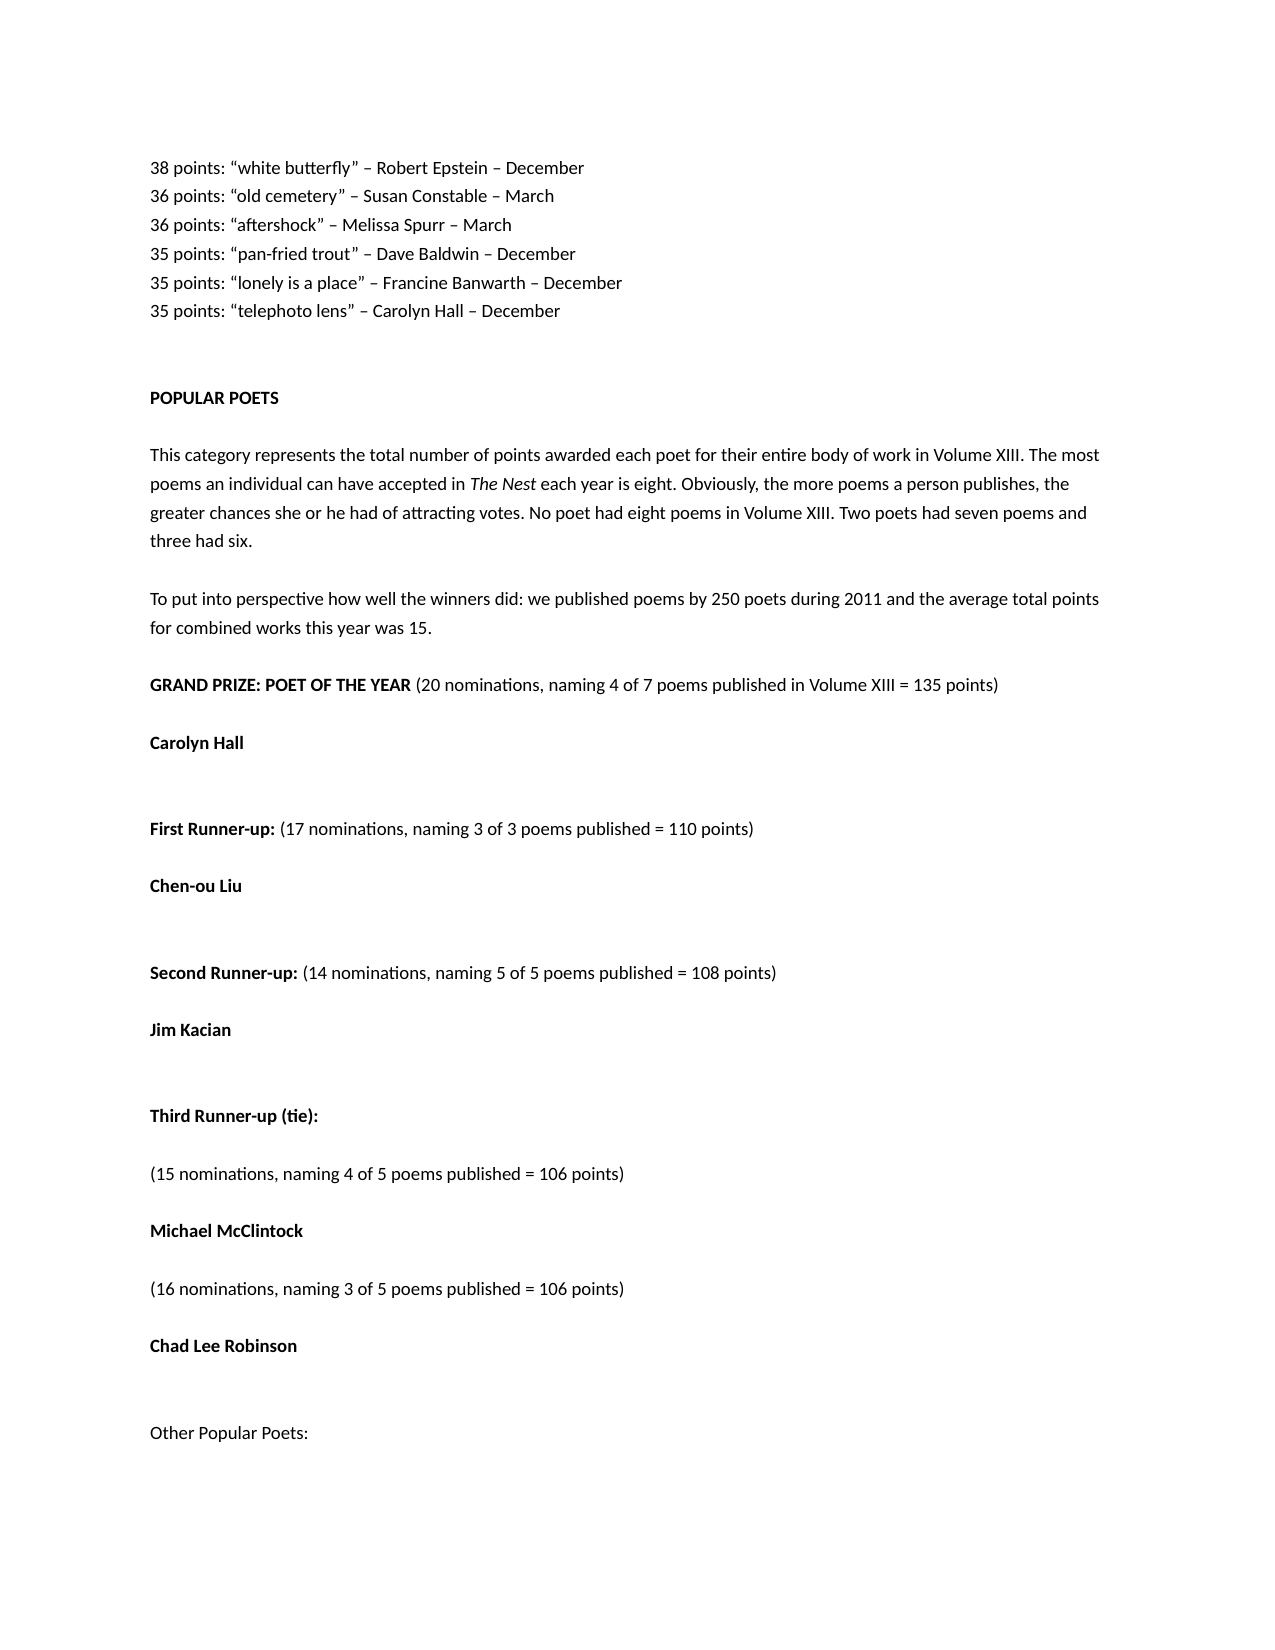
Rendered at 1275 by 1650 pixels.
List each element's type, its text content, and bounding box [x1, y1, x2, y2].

text Other Popular Poets: [150, 1415, 1125, 1444]
text Chen-ou Liu [150, 869, 1125, 897]
text 38 points: “white butterfly” – Robert Epstein – December [150, 150, 1125, 179]
text 35 points: “telephoto lens” – Carolyn Hall – December [150, 294, 1125, 322]
text 36 points: “old cemetery” – Susan Constable – March [150, 179, 1125, 207]
text 36 points: “aftershock” – Melissa Spurr – March [150, 207, 1125, 236]
text (15 nominations, naming 4 of 5 poems published = 106 points) [150, 1156, 1125, 1185]
text Carolyn Hall [150, 725, 1125, 754]
text 35 points: “lonely is a place” – Francine Banwarth – December [150, 265, 1125, 294]
text Jim Kacian [150, 1012, 1125, 1041]
text Chad Lee Robinson [150, 1329, 1125, 1357]
text Second Runner-up: (14 nominations, naming 5 of 5 poems published = 108 points) [150, 955, 1125, 984]
text Third Runner-up (tie): [150, 1099, 1125, 1127]
text POPULAR POETS [150, 380, 1125, 409]
text GRAND PRIZE: POET OF THE YEAR (20 nominations, naming 4 of 7 poems published in Volume XIII = 135 points) [150, 667, 1125, 696]
text First Runner-up: (17 nominations, naming 3 of 3 poems published = 110 points) [150, 811, 1125, 840]
text This category represents the total number of points awarded each poet for their entire body of work in Volume XIII. The most poems an individual can have accepted in The Nest each year is eight. Obviously, the more poems a person publishes, the greater chances she or he had of attracting votes. No poet had eight poems in Volume XIII. Two poets had seven poems and three had six. [150, 437, 1125, 552]
text (16 nominations, naming 3 of 5 poems published = 106 points) [150, 1271, 1125, 1300]
text Michael McClintock [150, 1214, 1125, 1242]
text 35 points: “pan-fried trout” – Dave Baldwin – December [150, 236, 1125, 265]
text To put into perspective how well the winners did: we published poems by 250 poets during 2011 and the average total points for combined works this year was 15. [150, 581, 1125, 639]
